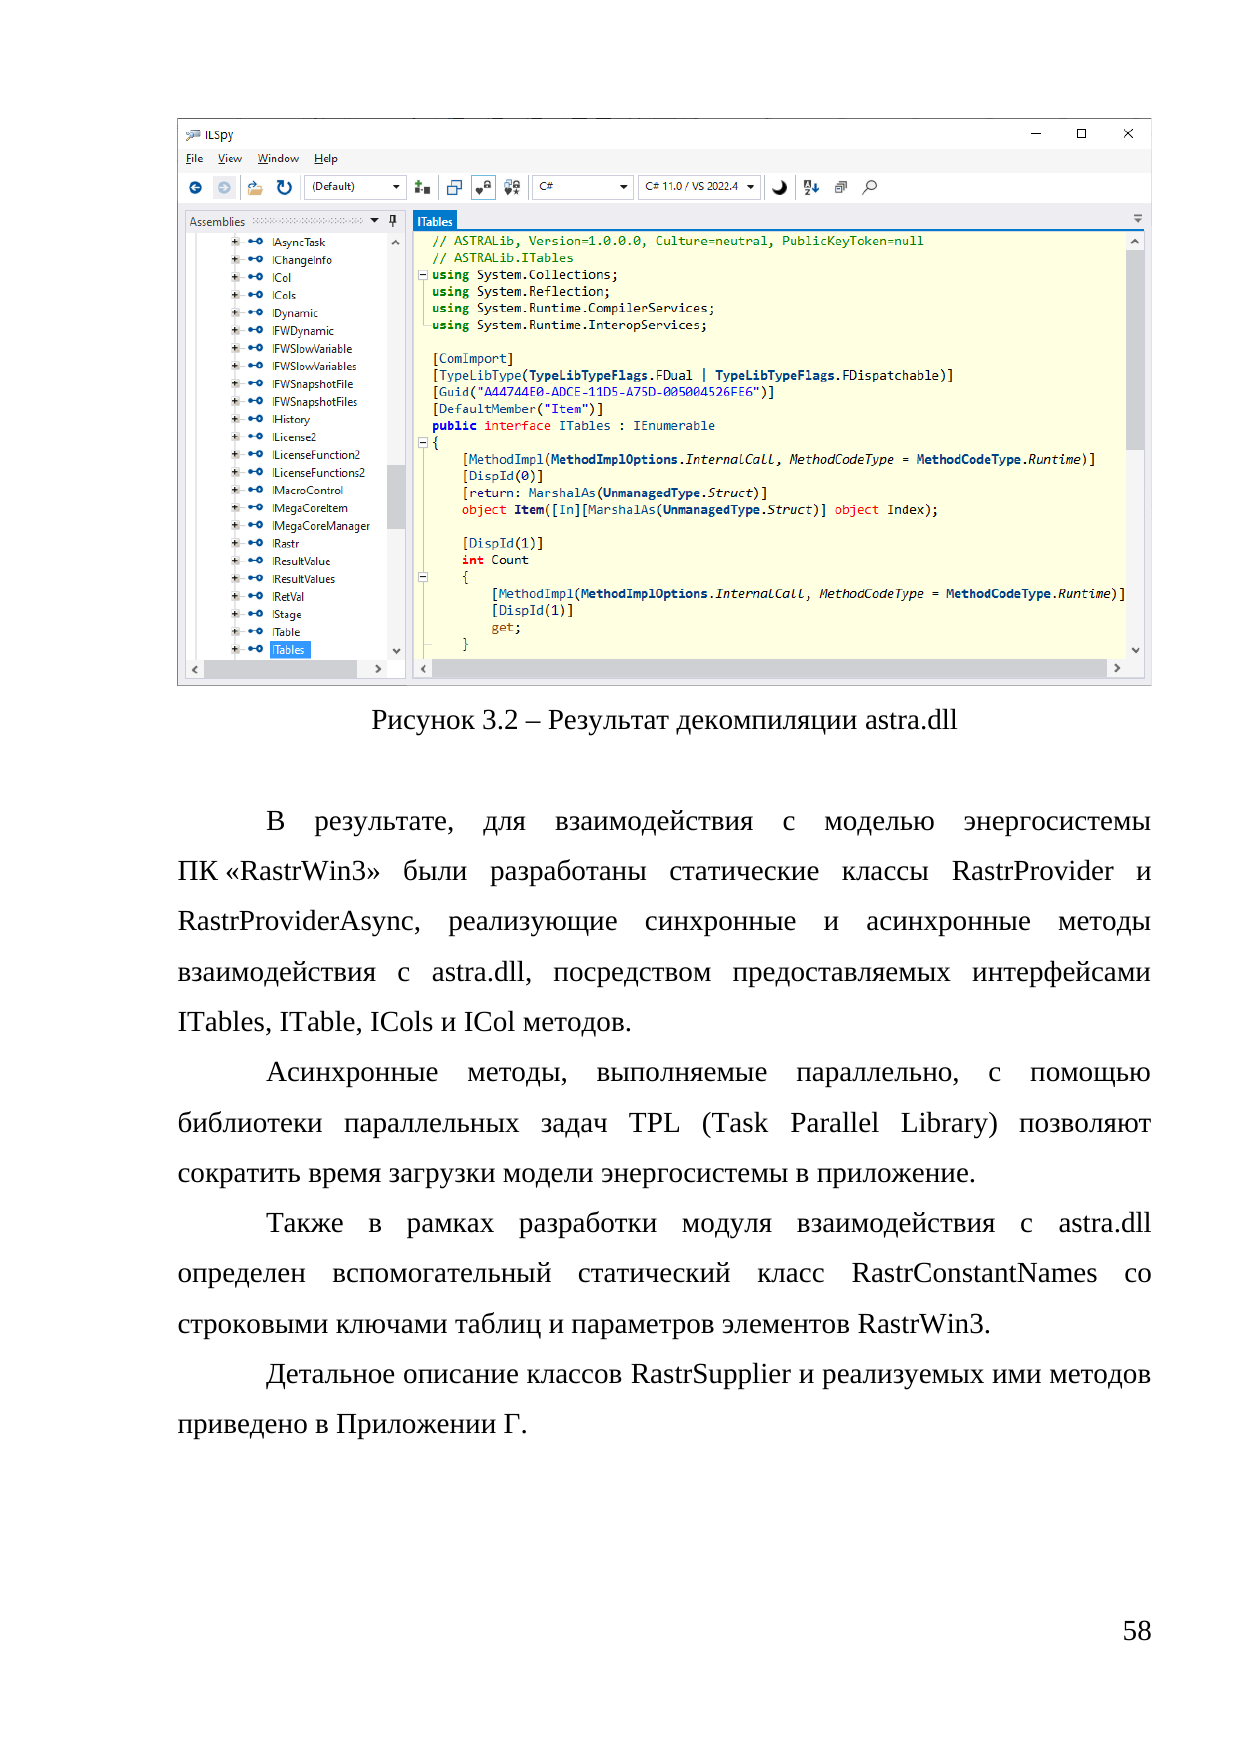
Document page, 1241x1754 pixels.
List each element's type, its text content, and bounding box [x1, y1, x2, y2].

text Детальное описание классов RastrSupplier и реализуемых ими методов приведено в Приложении Г. [177, 1356, 1152, 1440]
text Также в рамках разработки модуля взаимодействия с astra.dll определен вспомогательный статический класс RastrConstantNames со строковыми ключами таблиц и параметров элементов RastrWin3. [177, 1205, 1152, 1339]
text В результате, для взаимодействия с моделью энергосистемы ПК «RastrWin3» были разработаны статические классы RastrProvider и RastrProviderAsync, реализующие синхронные и асинхронные методы взаимодействия с astra.dll, посредством предоставляемых интерфейсами ITables, ITable, ICols и ICol методов. [177, 803, 1152, 1038]
text Рисунок 3.2 – Результат декомпиляции astra.dll [177, 702, 1152, 736]
text Асинхронные методы, выполняемые параллельно, с помощью библиотеки параллельных задач TPL (Task Parallel Library) позволяют сократить время загрузки модели энергосистемы в приложение. [177, 1054, 1152, 1188]
picture [177, 118, 1152, 686]
